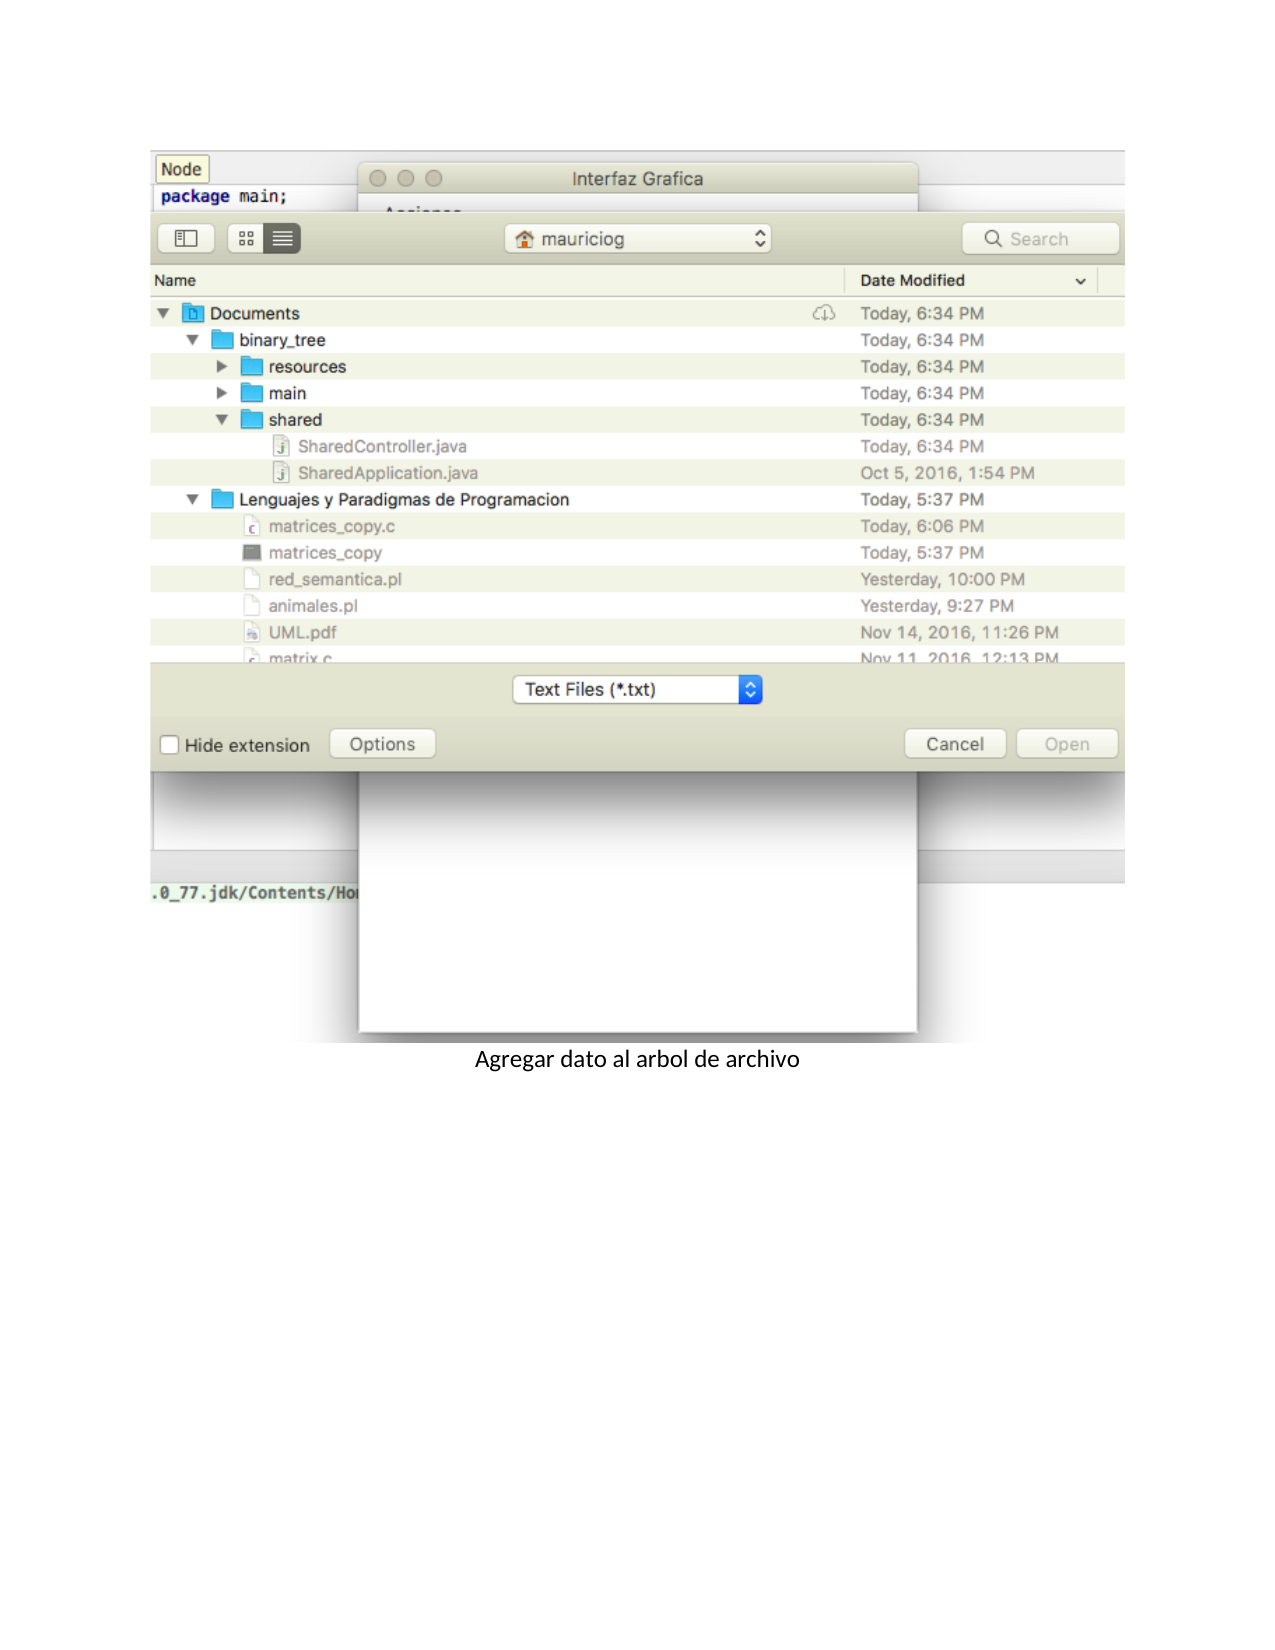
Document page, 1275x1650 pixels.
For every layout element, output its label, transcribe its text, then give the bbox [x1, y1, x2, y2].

text Agregar dato al arbol de archivo [150, 1043, 1125, 1073]
picture [150, 150, 1125, 1043]
